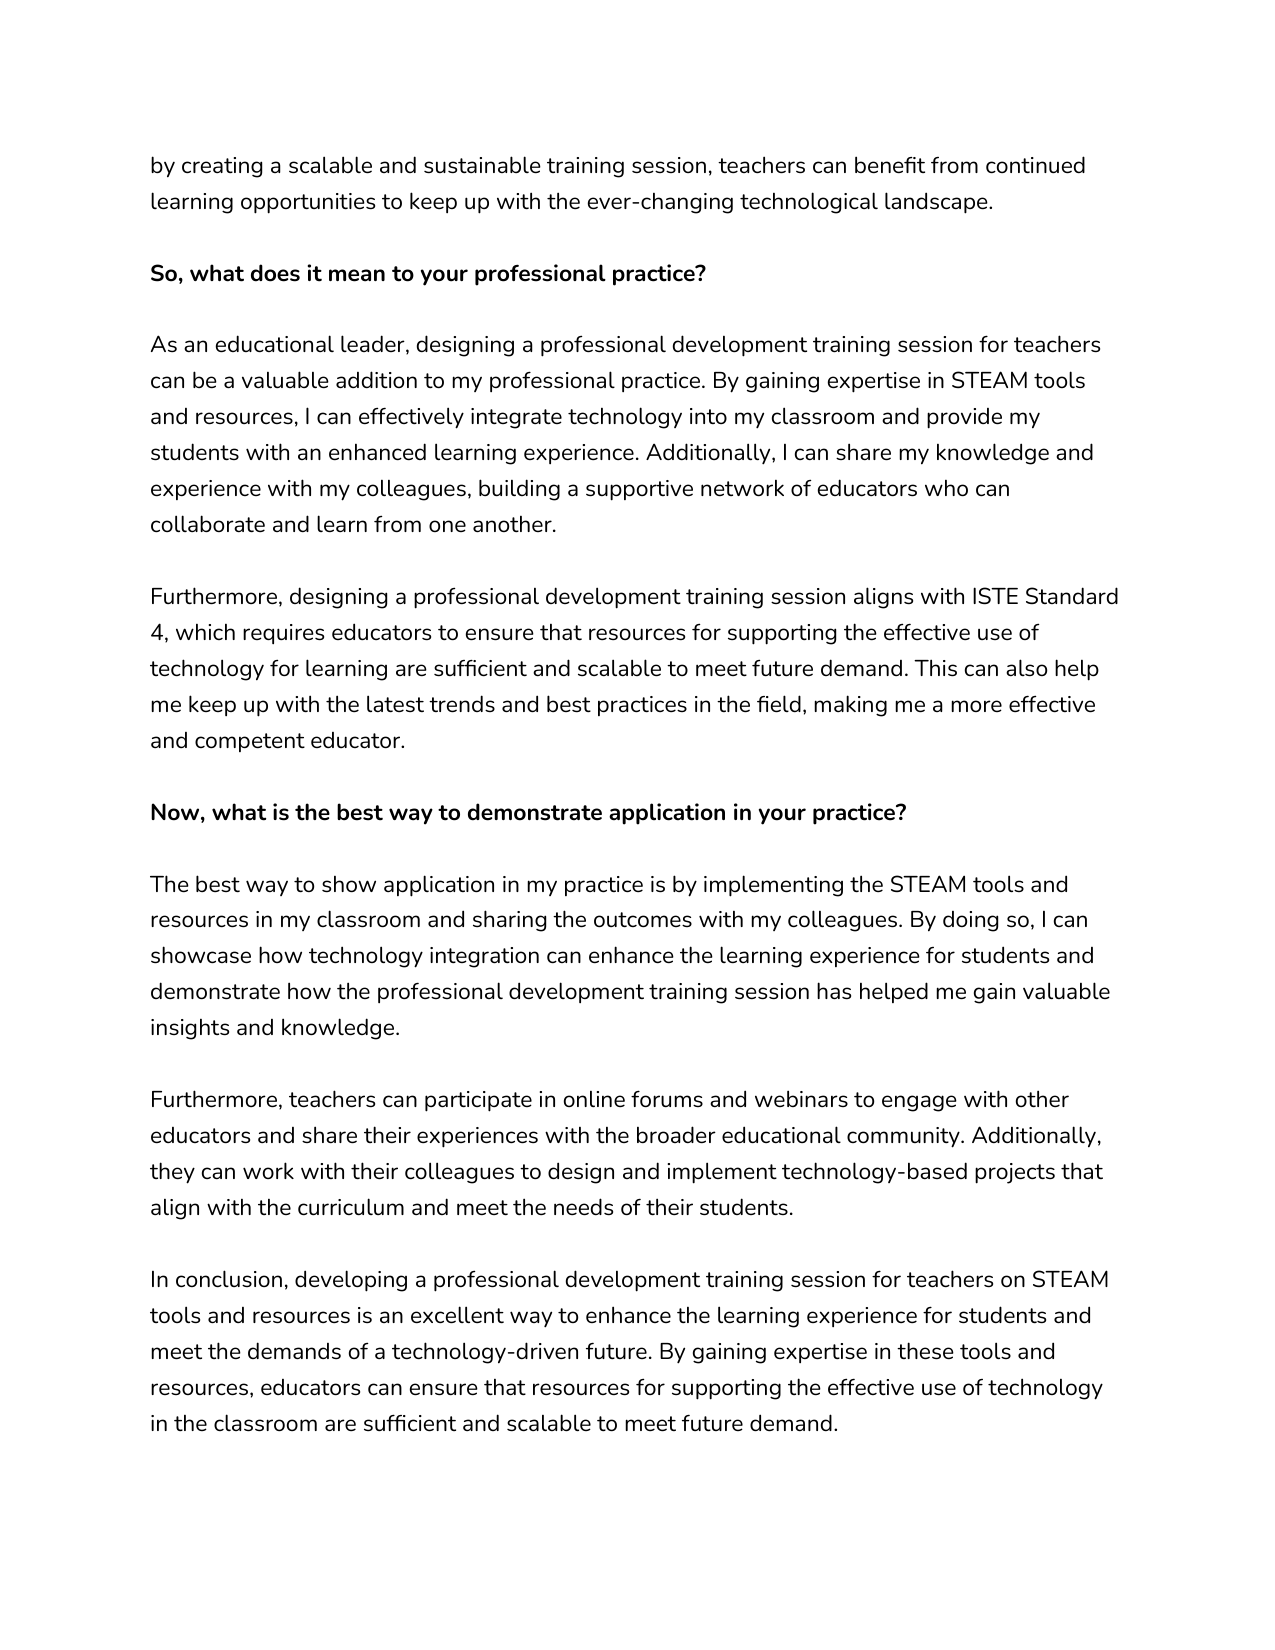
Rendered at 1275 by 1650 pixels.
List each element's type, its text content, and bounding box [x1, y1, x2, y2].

text Furthermore, teachers can participate in online forums and webinars to engage with other educators and share their experiences with the broader educational community. Additionally, they can work with their colleagues to design and implement technology-based projects that align with the curriculum and meet the needs of their students. [150, 1084, 1125, 1223]
text In conclusion, developing a professional development training session for teachers on STEAM tools and resources is an excellent way to enhance the learning experience for students and meet the demands of a technology-driven future. By gaining expertise in these tools and resources, educators can ensure that resources for supporting the effective use of technology in the classroom are sufficient and scalable to meet future demand. [150, 1264, 1125, 1439]
text As an educational leader, designing a professional development training session for teachers can be a valuable addition to my professional practice. By gaining expertise in STEAM tools and resources, I can effectively integrate technology into my classroom and provide my students with an enhanced learning experience. Additionally, I can share my knowledge and experience with my colleagues, building a supportive network of educators who can collaborate and learn from one another. [150, 330, 1125, 541]
text Now, what is the best way to demonstrate application in your practice? [150, 797, 1125, 828]
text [150, 150, 1125, 217]
text The best way to show application in my practice is by implementing the STEAM tools and resources in my classroom and sharing the outcomes with my colleagues. By doing so, I can showcase how technology integration can enhance the learning experience for students and demonstrate how the professional development training session has helped me gain valuable insights and knowledge. [150, 869, 1125, 1044]
text So, what does it mean to your professional practice? [150, 258, 1125, 289]
text Furthermore, designing a professional development training session aligns with ISTE Standard 4, which requires educators to ensure that resources for supporting the effective use of technology for learning are sufficient and scalable to meet future demand. This can also help me keep up with the latest trends and best practices in the field, making me a more effective and competent educator. [150, 581, 1125, 756]
